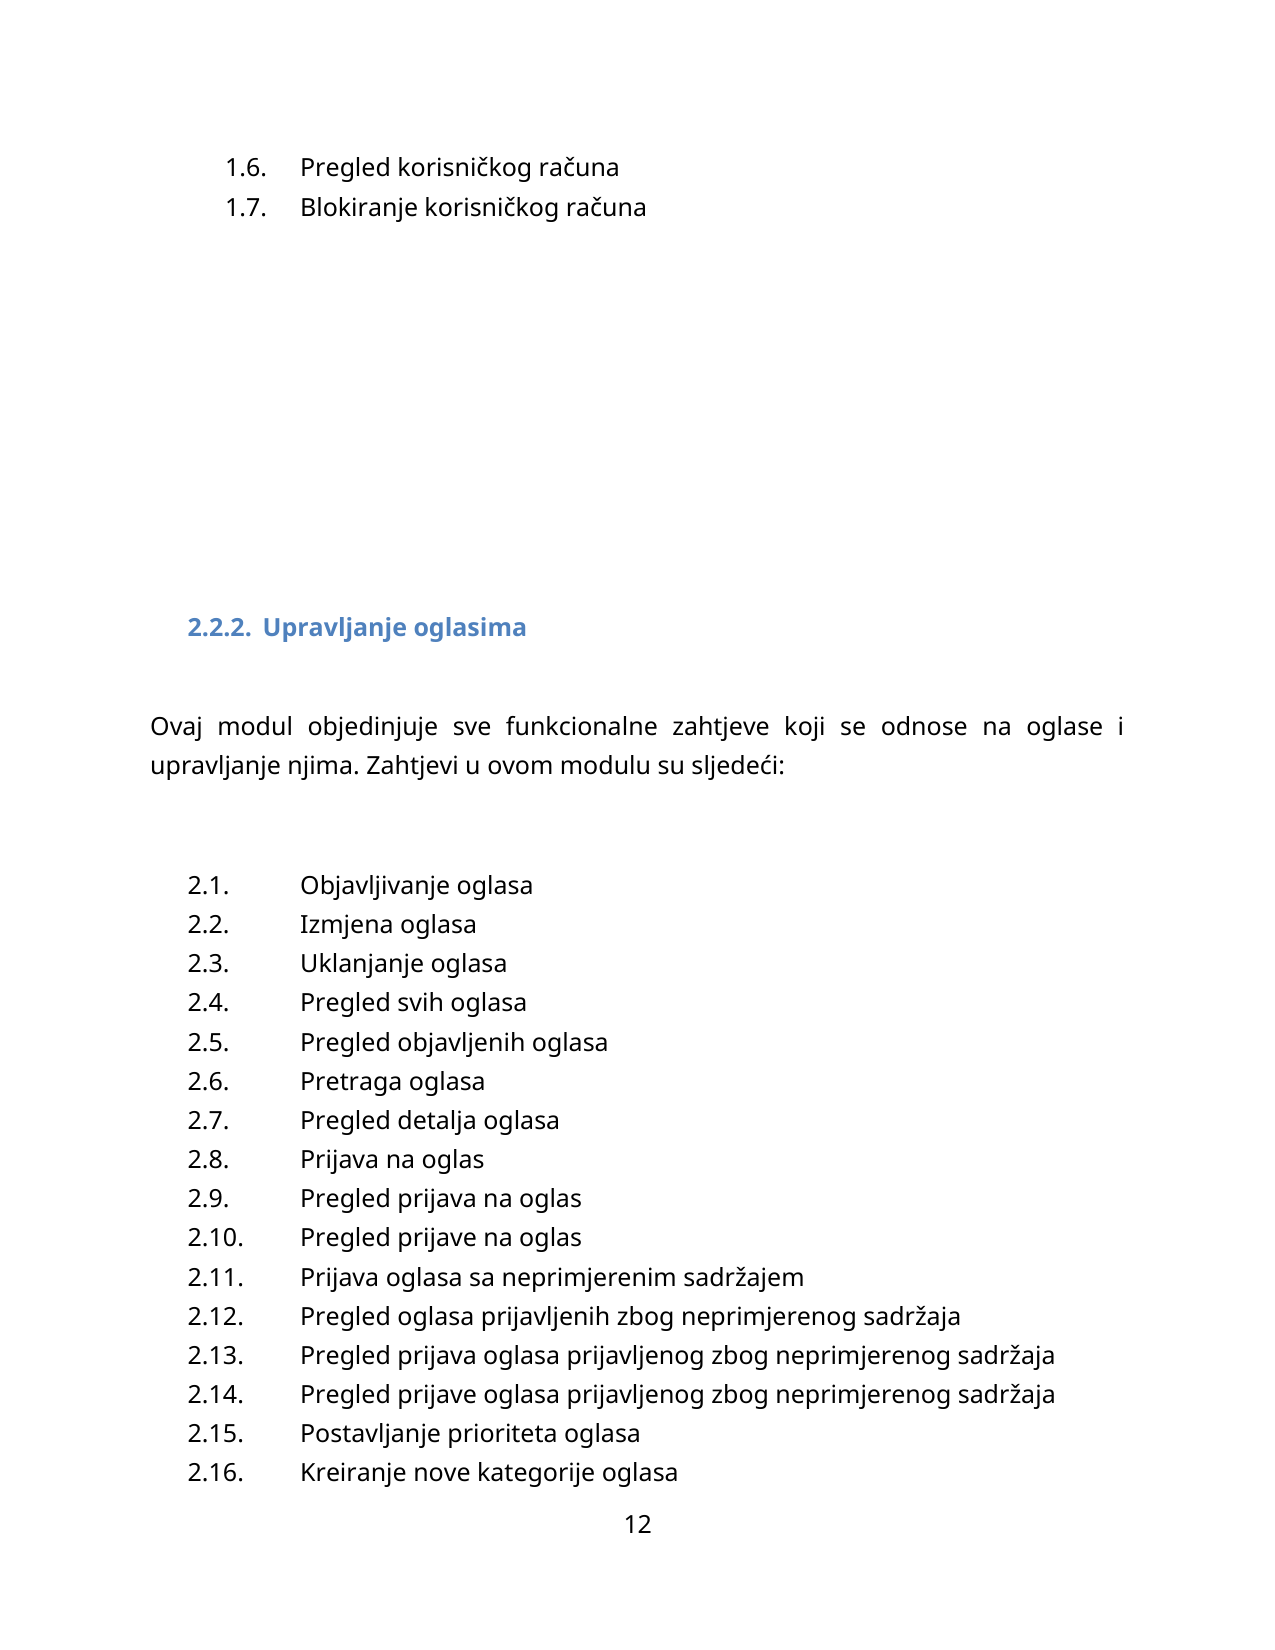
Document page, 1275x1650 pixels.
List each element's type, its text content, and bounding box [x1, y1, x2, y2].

list Pretraga oglasa [187, 1063, 1125, 1097]
list Blokiranje korisničkog računa [225, 189, 1125, 223]
list Postavljanje prioriteta oglasa [187, 1416, 1125, 1450]
list Pregled svih oglasa [187, 985, 1125, 1019]
list Pregled prijave na oglas [187, 1220, 1125, 1254]
list Pregled prijave oglasa prijavljenog zbog neprimjerenog sadržaja [187, 1377, 1125, 1411]
list Pregled prijava oglasa prijavljenog zbog neprimjerenog sadržaja [187, 1337, 1125, 1372]
list Prijava na oglas [187, 1142, 1125, 1176]
list Izmjena oglasa [187, 907, 1125, 941]
list Objavljivanje oglasa [187, 867, 1125, 902]
list Pregled prijava na oglas [187, 1181, 1125, 1215]
list Pregled oglasa prijavljenih zbog neprimjerenog sadržaja [187, 1298, 1125, 1332]
list Kreiranje nove kategorije oglasa [187, 1455, 1125, 1489]
list Pregled detalja oglasa [187, 1102, 1125, 1137]
list Pregled objavljenih oglasa [187, 1024, 1125, 1058]
list Uklanjanje oglasa [187, 946, 1125, 980]
list Prijava oglasa sa neprimjerenim sadržajem [187, 1259, 1125, 1293]
list Pregled korisničkog računa [225, 150, 1125, 184]
subtitle Upravljanje oglasima [187, 609, 1125, 643]
text Ovaj modul objedinjuje sve funkcionalne zahtjeve koji se odnose na oglase i upravljanje njima. Zahtjevi u ovom modulu su sljedeći: [150, 708, 1125, 782]
